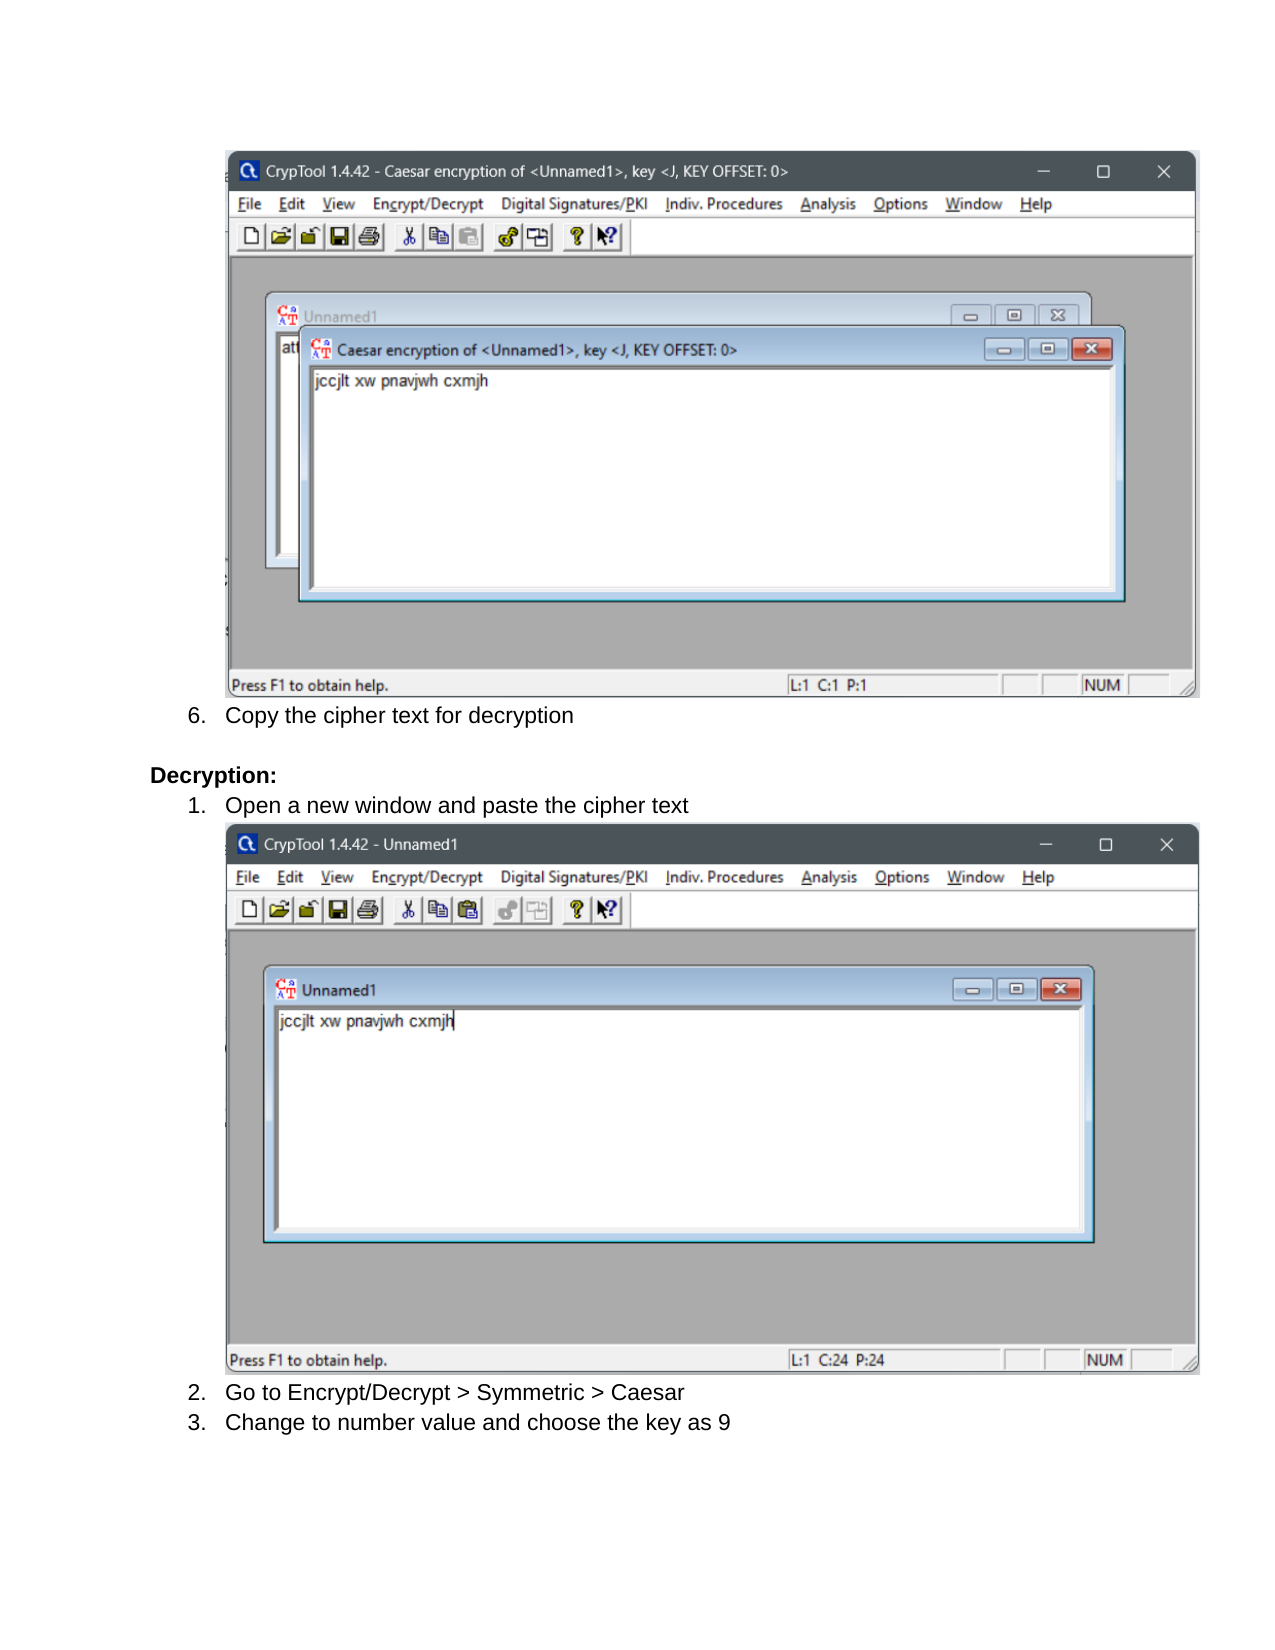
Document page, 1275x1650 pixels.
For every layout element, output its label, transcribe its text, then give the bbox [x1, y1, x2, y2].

list Go to Encrypt/Decrypt > Symmetric > Caesar [187, 1378, 1125, 1405]
list Copy the cipher text for decryption [187, 702, 1125, 728]
picture [225, 150, 1200, 698]
list Change to number value and choose the key as 9 [187, 1409, 1125, 1435]
list Open a new window and paste the cipher text [187, 792, 1125, 819]
text Decryption: [150, 762, 1125, 788]
picture [225, 822, 1200, 1375]
